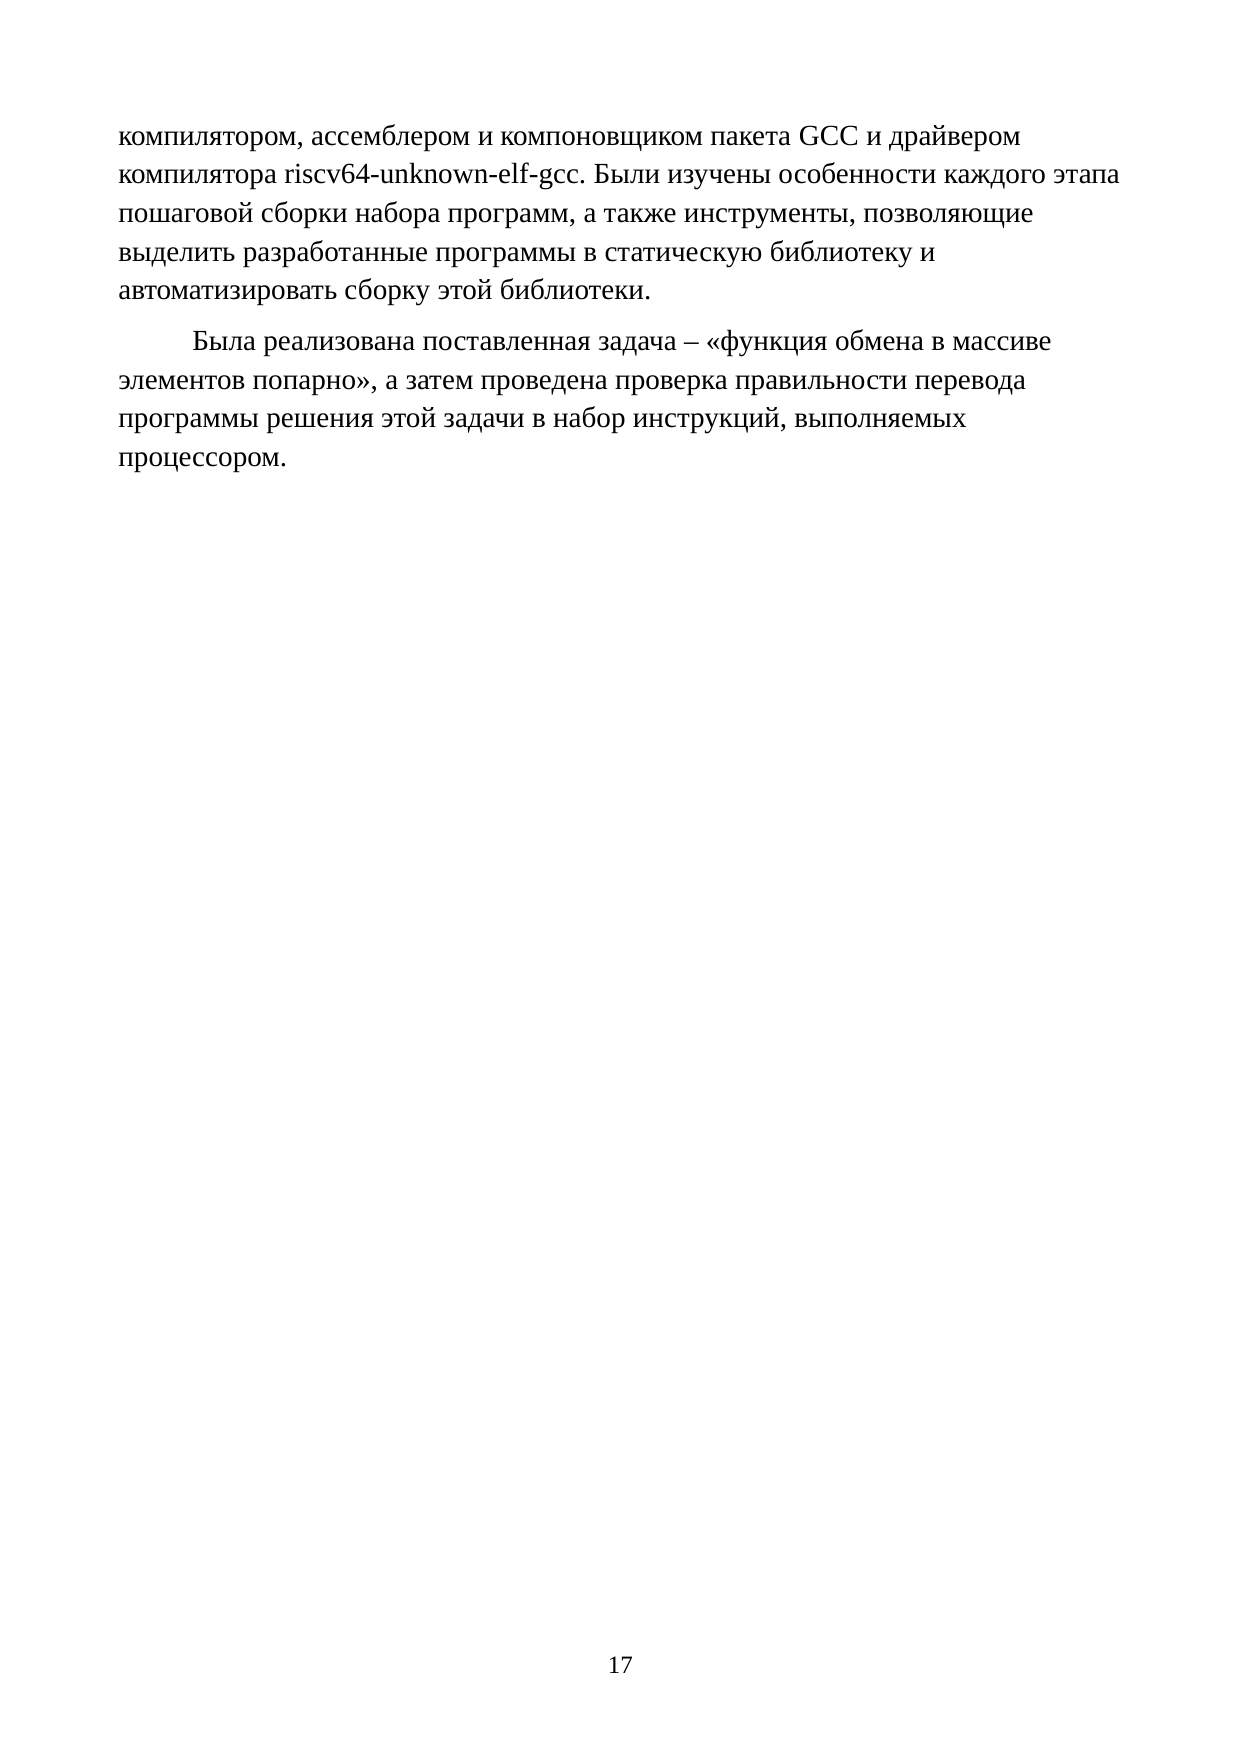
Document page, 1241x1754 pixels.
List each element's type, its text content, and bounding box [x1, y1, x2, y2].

text Была реализована поставленная задача – «функция обмена в массиве элементов попарно», а затем проведена проверка правильности перевода программы решения этой задачи в набор инструкций, выполняемых процессором. [118, 323, 1122, 472]
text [118, 118, 1122, 306]
